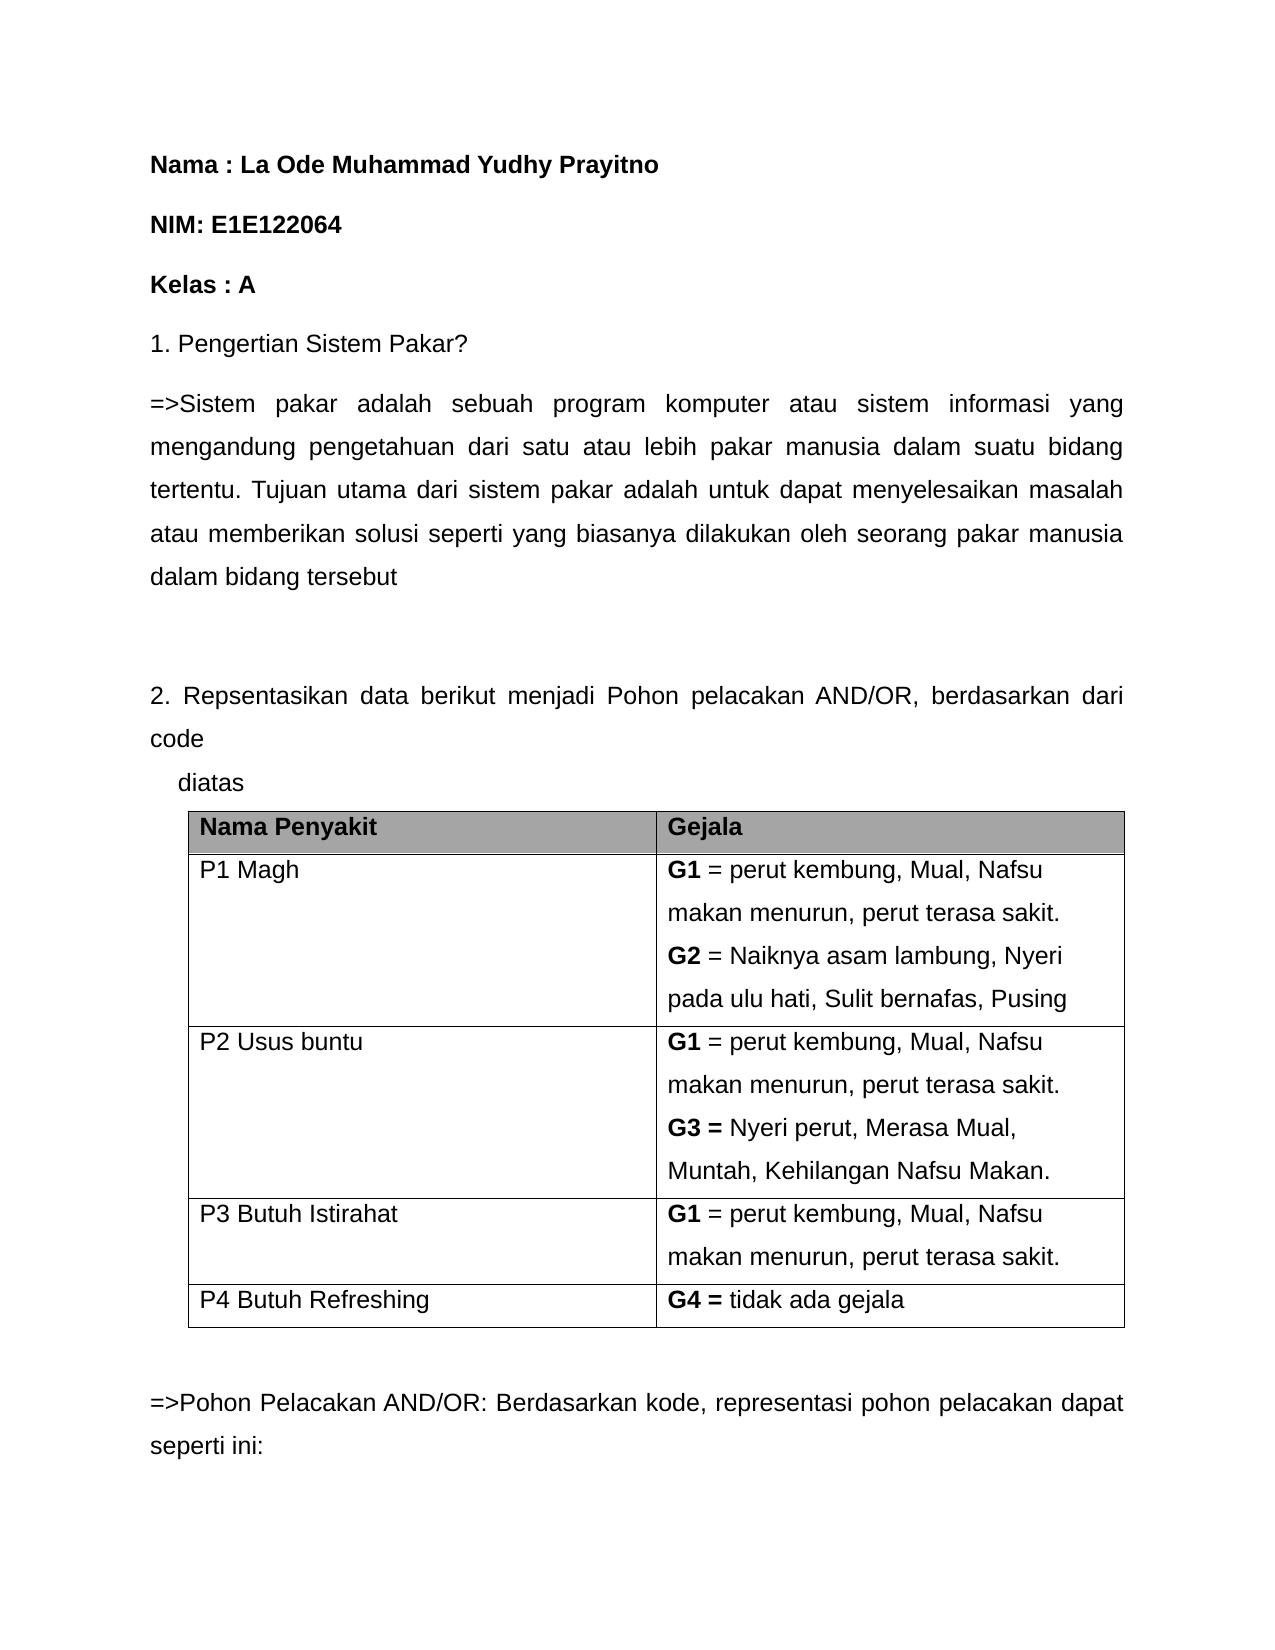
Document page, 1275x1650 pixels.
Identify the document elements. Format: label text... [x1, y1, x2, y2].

text =>Pohon Pelacakan AND/OR: Berdasarkan kode, representasi pohon pelacakan dapat seperti ini: [150, 1388, 1125, 1460]
table_cell P4 Butuh Refreshing [189, 1285, 656, 1327]
text 2. Repsentasikan data berikut menjadi Pohon pelacakan AND/OR, berdasarkan dari code [150, 681, 1125, 753]
table_cell G1 = perut kembung, Mual, Nafsu makan menurun, perut terasa sakit. G2 = Naiknya asam lambung, Nyeri pada ulu hati, Sulit bernafas, Pusing [657, 855, 1124, 1026]
table_cell P3 Butuh Istirahat [189, 1199, 656, 1284]
text =>Sistem pakar adalah sebuah program komputer atau sistem informasi yang mengandung pengetahuan dari satu atau lebih pakar manusia dalam suatu bidang tertentu. Tujuan utama dari sistem pakar adalah untuk dapat menyelesaikan masalah atau memberikan solusi seperti yang biasanya dilakukan oleh seorang pakar manusia dalam bidang tersebut [150, 389, 1125, 590]
text NIM: E1E122064 [150, 210, 1125, 238]
table_header Gejala [657, 812, 1124, 853]
text Kelas : A [150, 269, 1125, 298]
table_cell G4 = tidak ada gejala [657, 1285, 1124, 1327]
table_cell G1 = perut kembung, Mual, Nafsu makan menurun, perut terasa sakit. G3 = Nyeri perut, Merasa Mual, Muntah, Kehilangan Nafsu Makan. [657, 1027, 1124, 1198]
text Nama : La Ode Muhammad Yudhy Prayitno [150, 150, 1125, 179]
text 1. Pengertian Sistem Pakar? [150, 329, 1125, 358]
table_cell P1 Magh [189, 855, 656, 1026]
text diatas [150, 767, 1125, 796]
table_cell P2 Usus buntu [189, 1027, 656, 1198]
table_header Nama Penyakit [189, 812, 656, 853]
table_cell G1 = perut kembung, Mual, Nafsu makan menurun, perut terasa sakit. [657, 1199, 1124, 1284]
